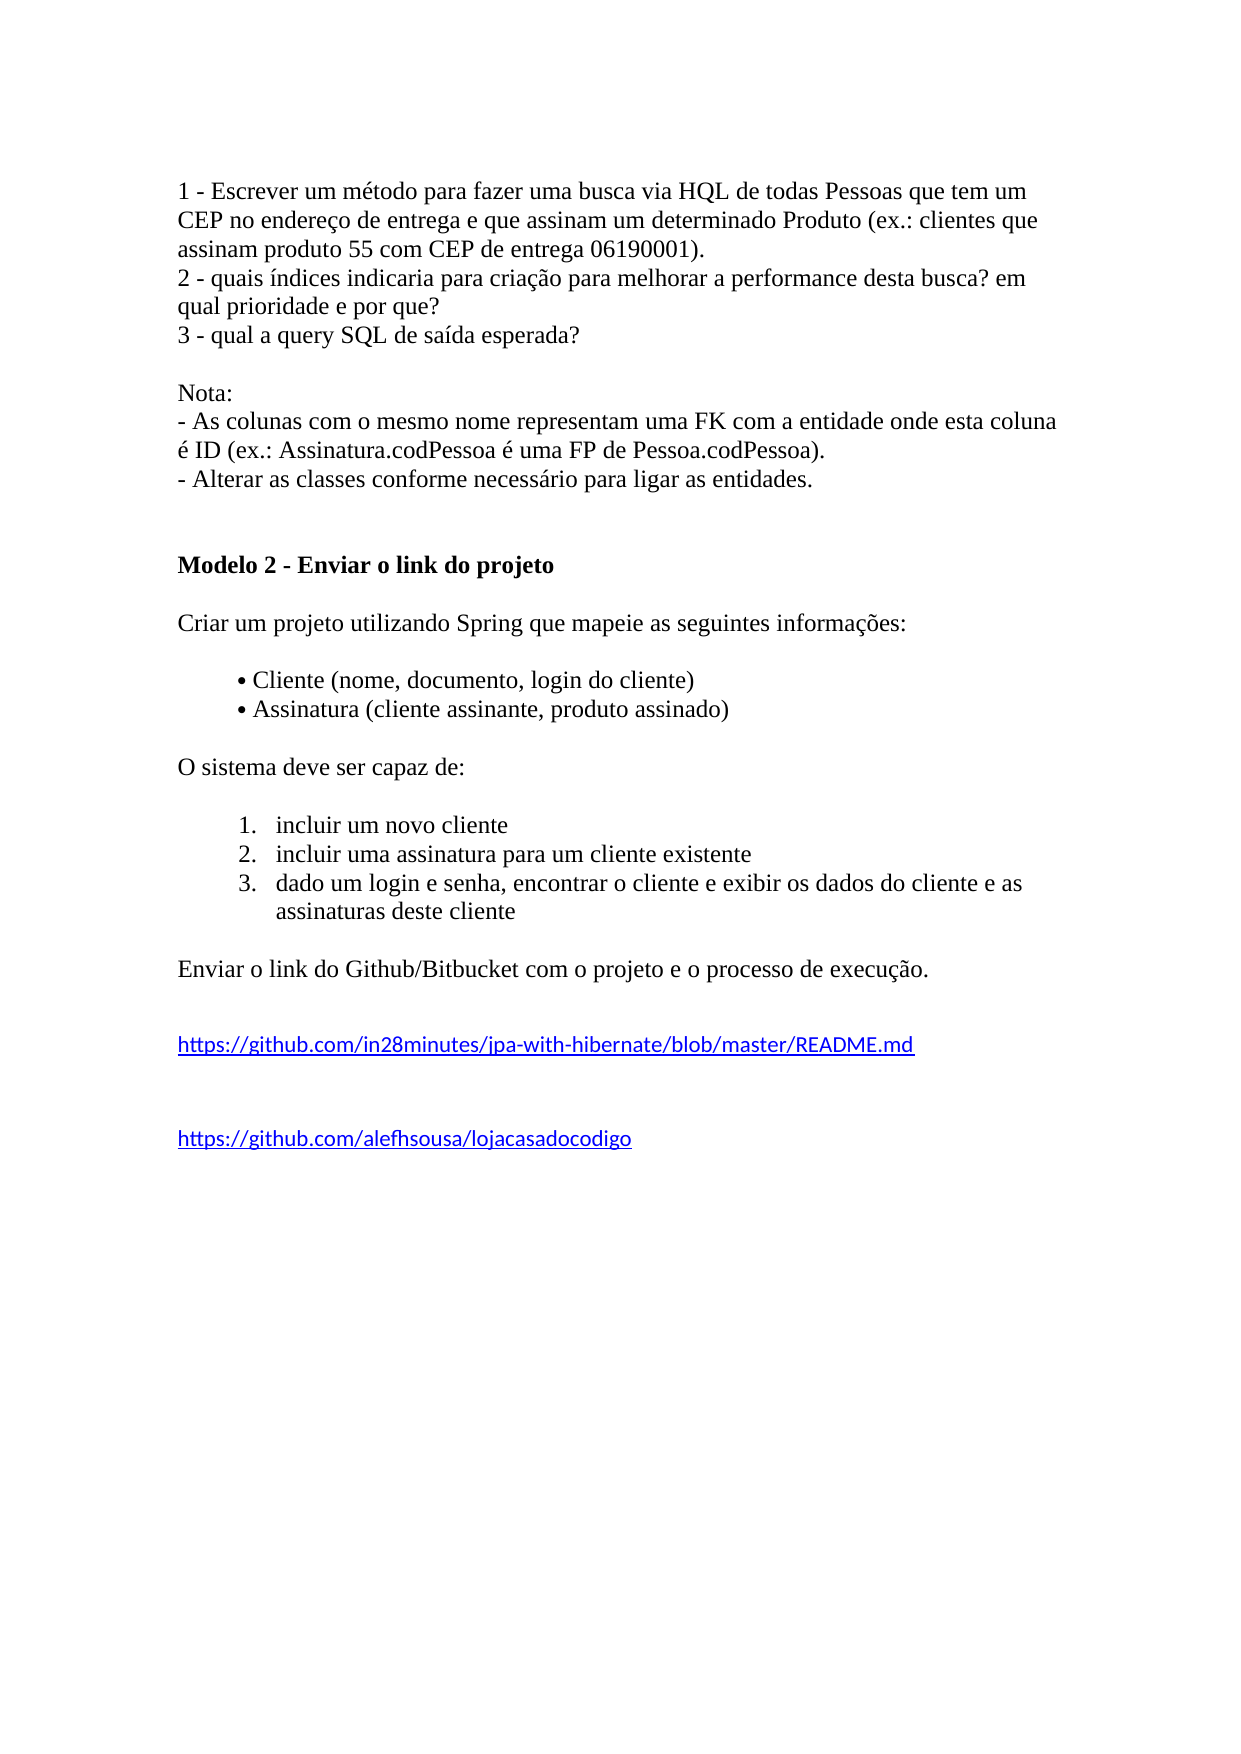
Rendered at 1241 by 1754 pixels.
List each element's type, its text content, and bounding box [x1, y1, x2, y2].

text Enviar o link do Github/Bitbucket com o projeto e o processo de execução. [177, 954, 1063, 983]
text https://github.com/alefhsousa/lojacasadocodigo [177, 1124, 1063, 1152]
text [177, 148, 1063, 636]
list dado um login e senha, encontrar o cliente e exibir os dados do cliente e as assinaturas deste cliente [238, 868, 1063, 925]
list incluir uma assinatura para um cliente existente [238, 839, 1063, 868]
list Cliente (nome, documento, login do cliente) [238, 666, 1063, 694]
list incluir um novo cliente [238, 810, 1063, 839]
text O sistema deve ser capaz de: [177, 752, 1063, 781]
list Assinatura (cliente assinante, produto assinado) [238, 694, 1063, 723]
text https://github.com/in28minutes/jpa-with-hibernate/blob/master/README.md [177, 1030, 1063, 1058]
